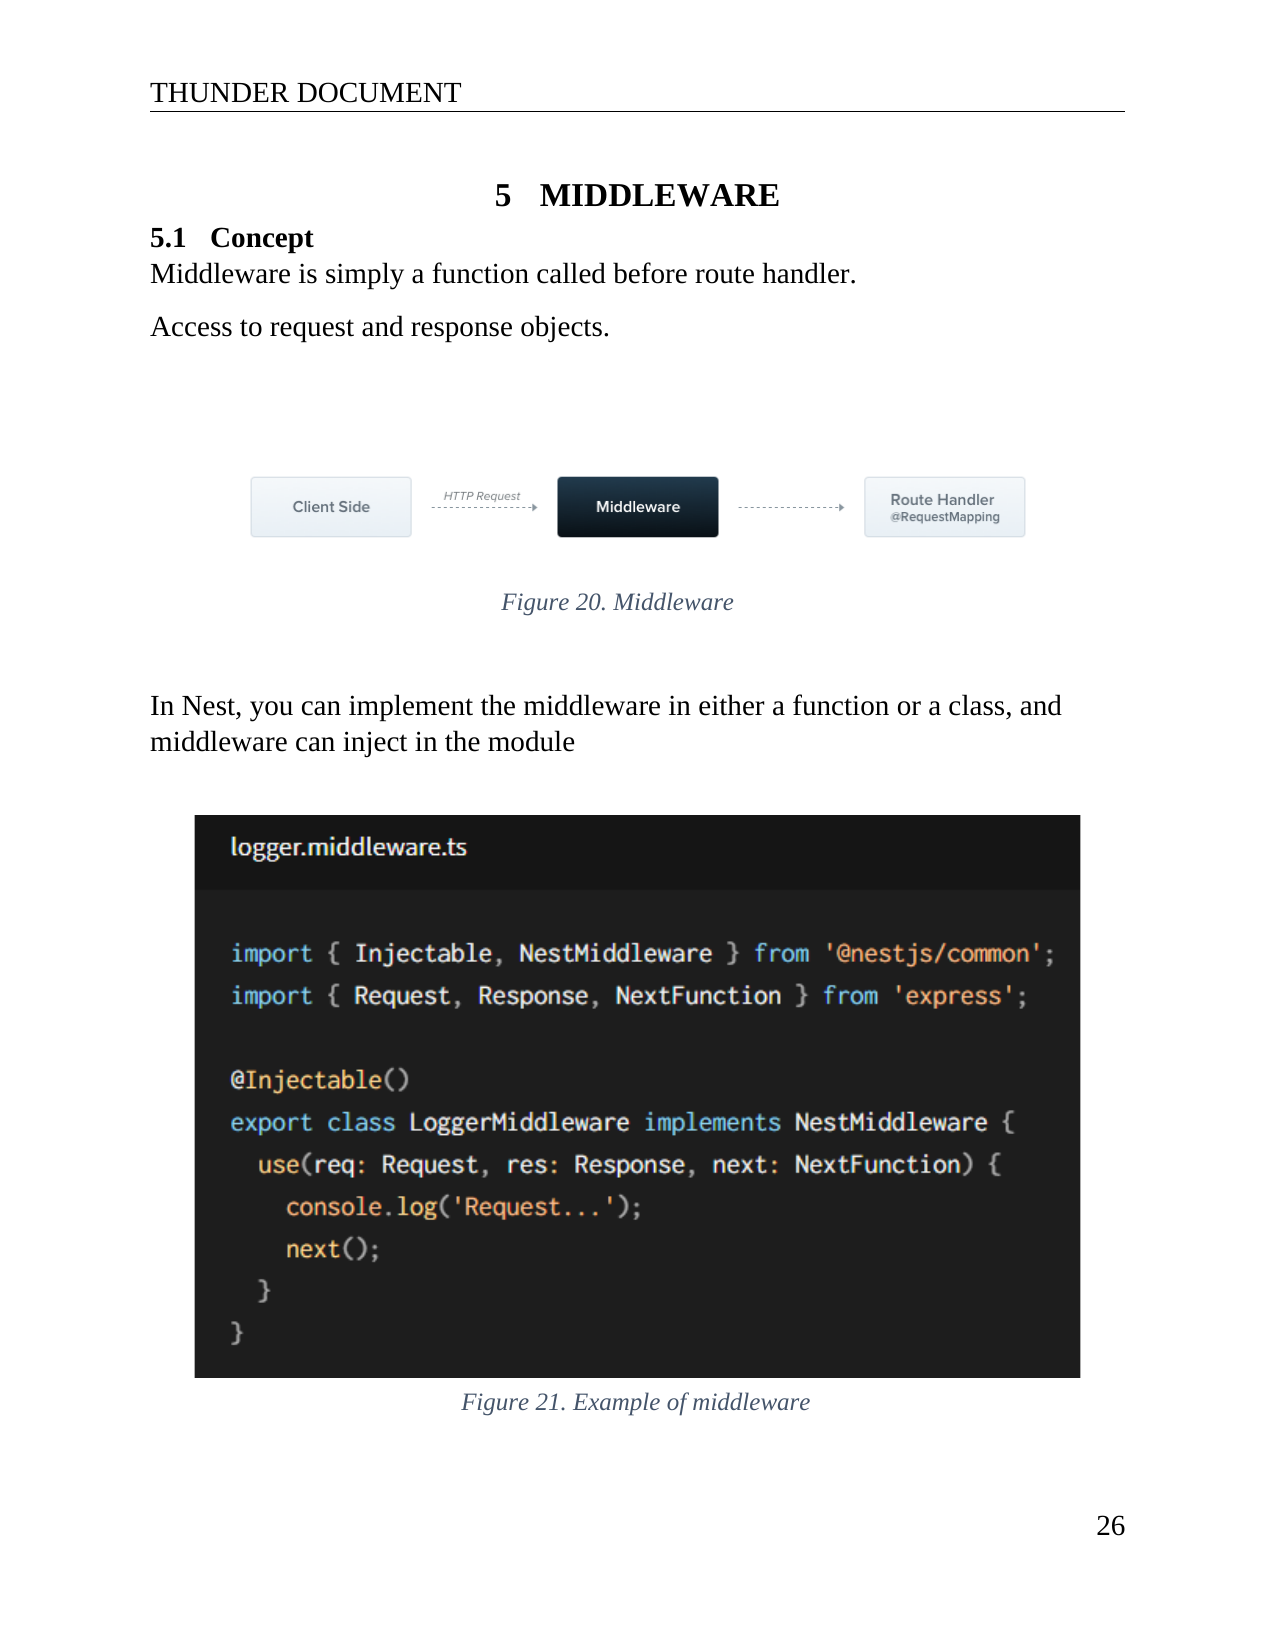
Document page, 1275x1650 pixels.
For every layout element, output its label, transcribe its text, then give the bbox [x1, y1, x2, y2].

text In Nest, you can implement the middleware in either a function or a class, and middleware can inject in the module [150, 688, 1125, 758]
subtitle MIDDLEWARE [150, 175, 1125, 213]
text Access to request and response objects. [150, 309, 1125, 343]
picture [194, 815, 1081, 1378]
picture [150, 396, 1125, 618]
text Middleware is simply a function called before route handler. [150, 257, 1125, 290]
subtitle Concept [150, 221, 1125, 254]
